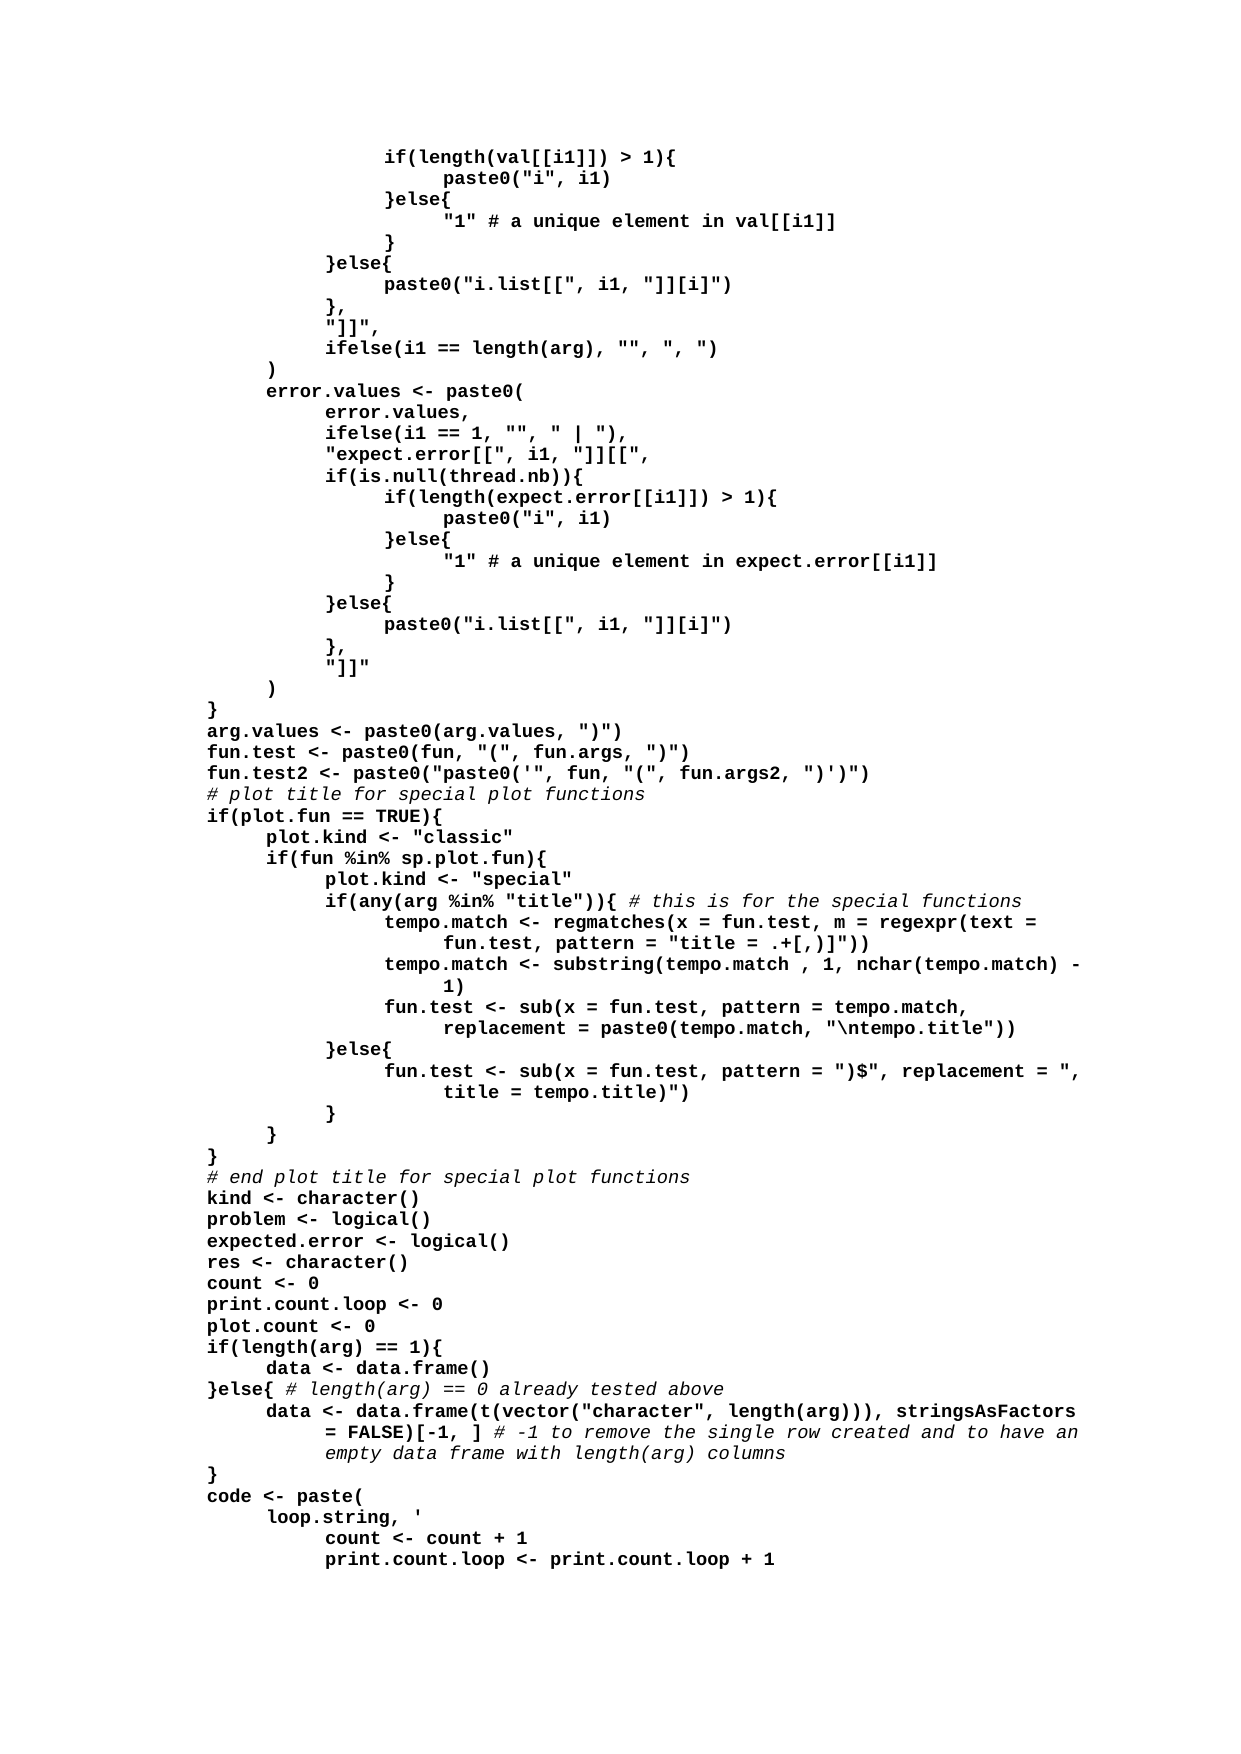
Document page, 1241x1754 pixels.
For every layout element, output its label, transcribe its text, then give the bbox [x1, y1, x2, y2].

text plot.kind <- "classic" [266, 828, 1093, 849]
text print.count.loop <- print.count.loop + 1 [325, 1550, 1093, 1571]
text "1" # a unique element in expect.error[[i1]] [443, 551, 1093, 573]
text fun.test <- paste0(fun, "(", fun.args, ")") [207, 743, 1093, 764]
text plot.count <- 0 [207, 1316, 1093, 1338]
text } [207, 1465, 1093, 1486]
text if(length(arg) == 1){ [207, 1338, 1093, 1359]
text if(is.null(thread.nb)){ [325, 466, 1093, 488]
text ifelse(i1 == 1, "", " | "), [325, 424, 1093, 445]
text } [325, 1104, 1093, 1125]
text } [207, 1146, 1093, 1168]
text "1" # a unique element in val[[i1]] [443, 211, 1093, 233]
text if(plot.fun == TRUE){ [207, 806, 1093, 828]
text count <- 0 [207, 1274, 1093, 1295]
text if(length(expect.error[[i1]]) > 1){ [384, 488, 1093, 509]
text if(length(val[[i1]]) > 1){ [384, 148, 1093, 169]
text fun.test <- sub(x = fun.test, pattern = tempo.match, replacement = paste0(tempo.match, "\ntempo.title")) [384, 998, 1093, 1040]
text paste0("i", i1) [443, 169, 1093, 190]
text paste0("i.list[[", i1, "]][i]") [384, 615, 1093, 636]
text count <- count + 1 [325, 1529, 1093, 1550]
text kind <- character() [207, 1189, 1093, 1210]
text fun.test <- sub(x = fun.test, pattern = ")$", replacement = ", title = tempo.title)") [384, 1061, 1093, 1104]
text }else{ # length(arg) == 0 already tested above [207, 1380, 1093, 1401]
text error.values <- paste0( [266, 381, 1093, 403]
text ) [266, 360, 1093, 381]
text paste0("i", i1) [443, 509, 1093, 530]
text if(any(arg %in% "title")){ # this is for the special functions [325, 891, 1093, 913]
text }else{ [325, 1040, 1093, 1061]
text problem <- logical() [207, 1210, 1093, 1231]
text } [384, 233, 1093, 254]
text }else{ [384, 530, 1093, 551]
text # end plot title for special plot functions [207, 1168, 1093, 1189]
text res <- character() [207, 1253, 1093, 1274]
text fun.test2 <- paste0("paste0('", fun, "(", fun.args2, ")')") [207, 764, 1093, 785]
text print.count.loop <- 0 [207, 1295, 1093, 1316]
text }, [325, 296, 1093, 318]
text ifelse(i1 == length(arg), "", ", ") [325, 339, 1093, 360]
text paste0("i.list[[", i1, "]][i]") [384, 275, 1093, 296]
text tempo.match <- regmatches(x = fun.test, m = regexpr(text = fun.test, pattern = "title = .+[,)]")) [384, 913, 1093, 955]
text loop.string, ' [266, 1508, 1093, 1529]
text "]]" [325, 658, 1093, 679]
text "expect.error[[", i1, "]][[", [325, 445, 1093, 466]
text if(fun %in% sp.plot.fun){ [266, 849, 1093, 870]
text }else{ [384, 190, 1093, 211]
text expected.error <- logical() [207, 1231, 1093, 1253]
text # plot title for special plot functions [207, 785, 1093, 806]
text }, [325, 636, 1093, 658]
text data <- data.frame() [266, 1359, 1093, 1380]
text } [266, 1125, 1093, 1146]
text arg.values <- paste0(arg.values, ")") [207, 721, 1093, 743]
text ) [266, 679, 1093, 700]
text }else{ [325, 594, 1093, 615]
text plot.kind <- "special" [325, 870, 1093, 891]
text code <- paste( [207, 1486, 1093, 1508]
text } [384, 573, 1093, 594]
text } [207, 700, 1093, 721]
text "]]", [325, 318, 1093, 339]
text data <- data.frame(t(vector("character", length(arg))), stringsAsFactors = FALSE)[-1, ] # -1 to remove the single row created and to have an empty data frame with length(arg) columns [266, 1401, 1093, 1465]
text }else{ [325, 254, 1093, 275]
text tempo.match <- substring(tempo.match , 1, nchar(tempo.match) - 1) [384, 955, 1093, 998]
text error.values, [325, 403, 1093, 424]
